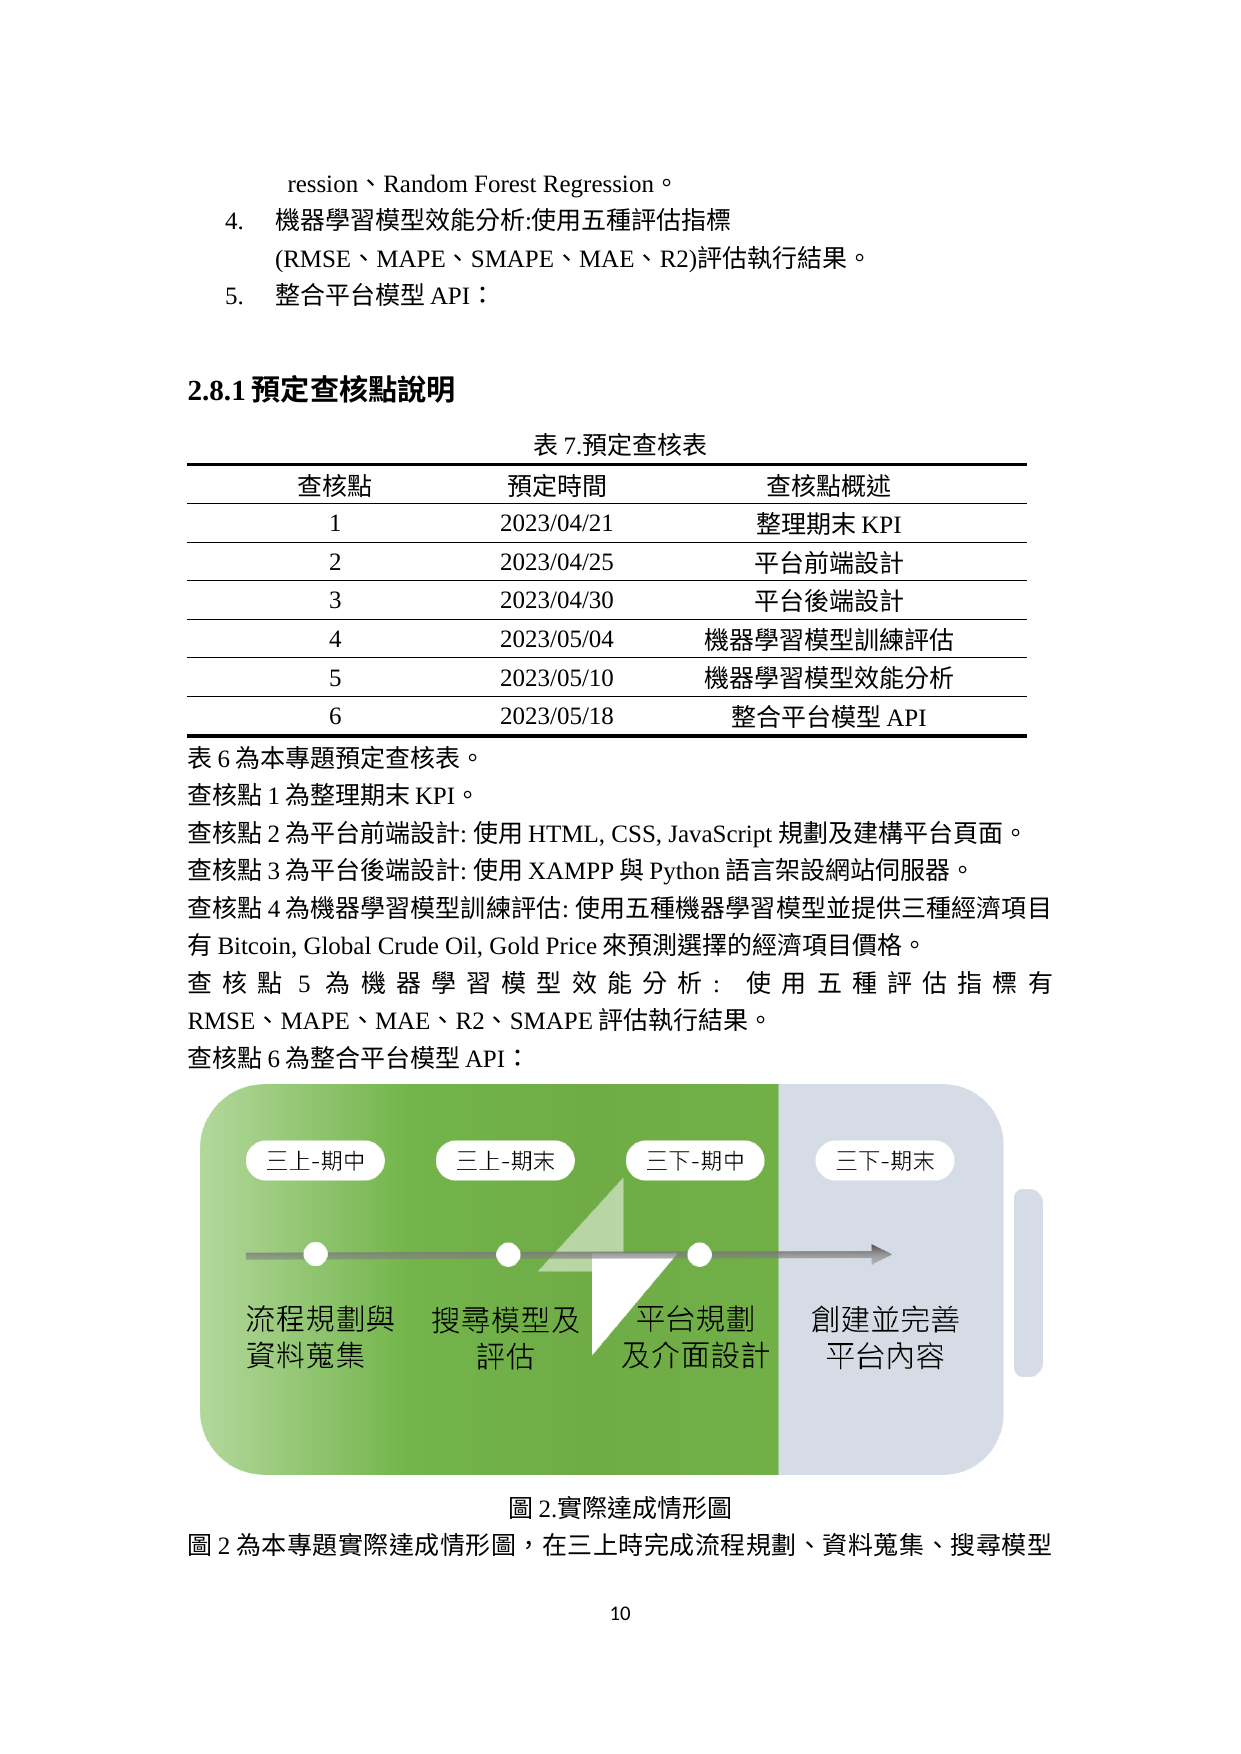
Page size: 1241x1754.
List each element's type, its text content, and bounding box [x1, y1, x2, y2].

table_header 查核點 [187, 466, 483, 503]
table_cell 1 [187, 504, 483, 542]
text 查核點2為平台前端設計: 使用HTML, CSS, JavaScript 規劃及建構平台頁面。 [187, 812, 1053, 850]
table_cell 機器學習模型訓練評估 [631, 620, 1027, 657]
table_cell 平台前端設計 [631, 543, 1027, 580]
table_cell 5 [187, 658, 483, 696]
table_cell 2 [187, 543, 483, 580]
table_cell 機器學習模型效能分析 [631, 658, 1027, 696]
table_cell 2023/04/25 [483, 543, 631, 580]
table_cell 4 [187, 620, 483, 657]
text 表7.預定查核表 [187, 425, 1053, 462]
table_cell 2023/05/04 [483, 620, 631, 657]
table_cell 3 [187, 581, 483, 619]
text 表6為本專題預定查核表。 [187, 737, 1053, 775]
table_cell 6 [187, 697, 483, 734]
text 查核點4為機器學習模型訓練評估: 使用五種機器學習模型並提供三種經濟項目有Bitcoin, Global Crude Oil, Gold Price來預測選擇的經濟項目價格。 [187, 887, 1053, 962]
text 圖2.實際達成情形圖 [187, 1487, 1053, 1525]
text 2.8.1預定查核點說明 [187, 350, 1053, 425]
text 查核點6為整合平台模型API： [187, 1037, 1053, 1075]
list 機器學習模型效能分析:使用五種評估指標(RMSE、MAPE、SMAPE、MAE、R2)評估執行結果。 [225, 200, 1053, 275]
table_cell 2023/04/21 [483, 504, 631, 542]
text 查核點1為整理期末KPI。 [187, 775, 1053, 812]
text 查核點5為機器學習模型效能分析: 使用五種評估指標有RMSE、MAPE、MAE、R2、SMAPE評估執行結果。 [187, 962, 1053, 1037]
table_header 預定時間 [483, 466, 631, 503]
table_cell 整理期末KPI [631, 504, 1027, 542]
picture [187, 1075, 1053, 1485]
table_cell 整合平台模型API [631, 697, 1027, 734]
table_cell 平台後端設計 [631, 581, 1027, 619]
table_header 查核點概述 [631, 466, 1027, 503]
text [187, 1525, 1053, 1562]
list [225, 162, 1053, 200]
text 查核點3為平台後端設計: 使用XAMPP與Python語言架設網站伺服器。 [187, 850, 1053, 887]
table_cell 2023/05/10 [483, 658, 631, 696]
table_cell 2023/05/18 [483, 697, 631, 734]
list 整合平台模型API： [225, 275, 1053, 312]
table_cell 2023/04/30 [483, 581, 631, 619]
